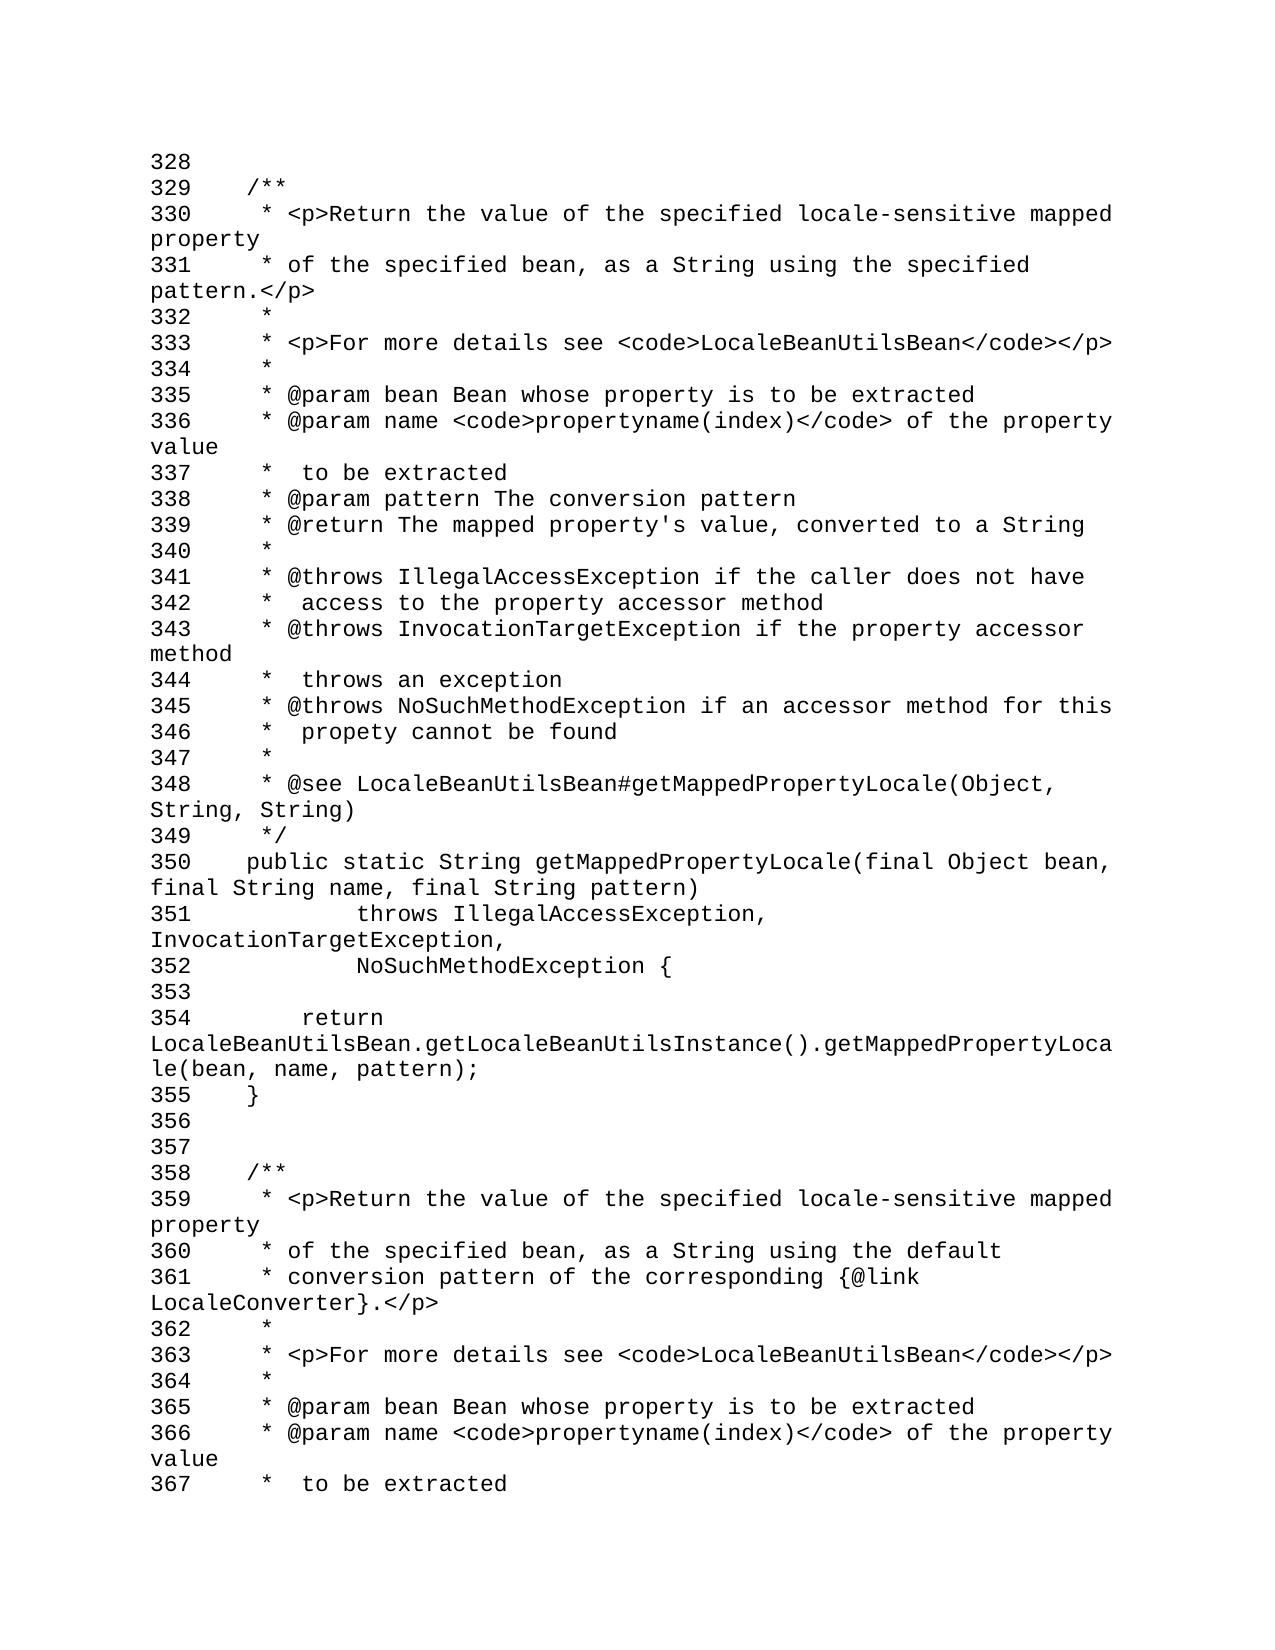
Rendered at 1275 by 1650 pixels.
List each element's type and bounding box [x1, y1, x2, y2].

text [150, 150, 1125, 1499]
